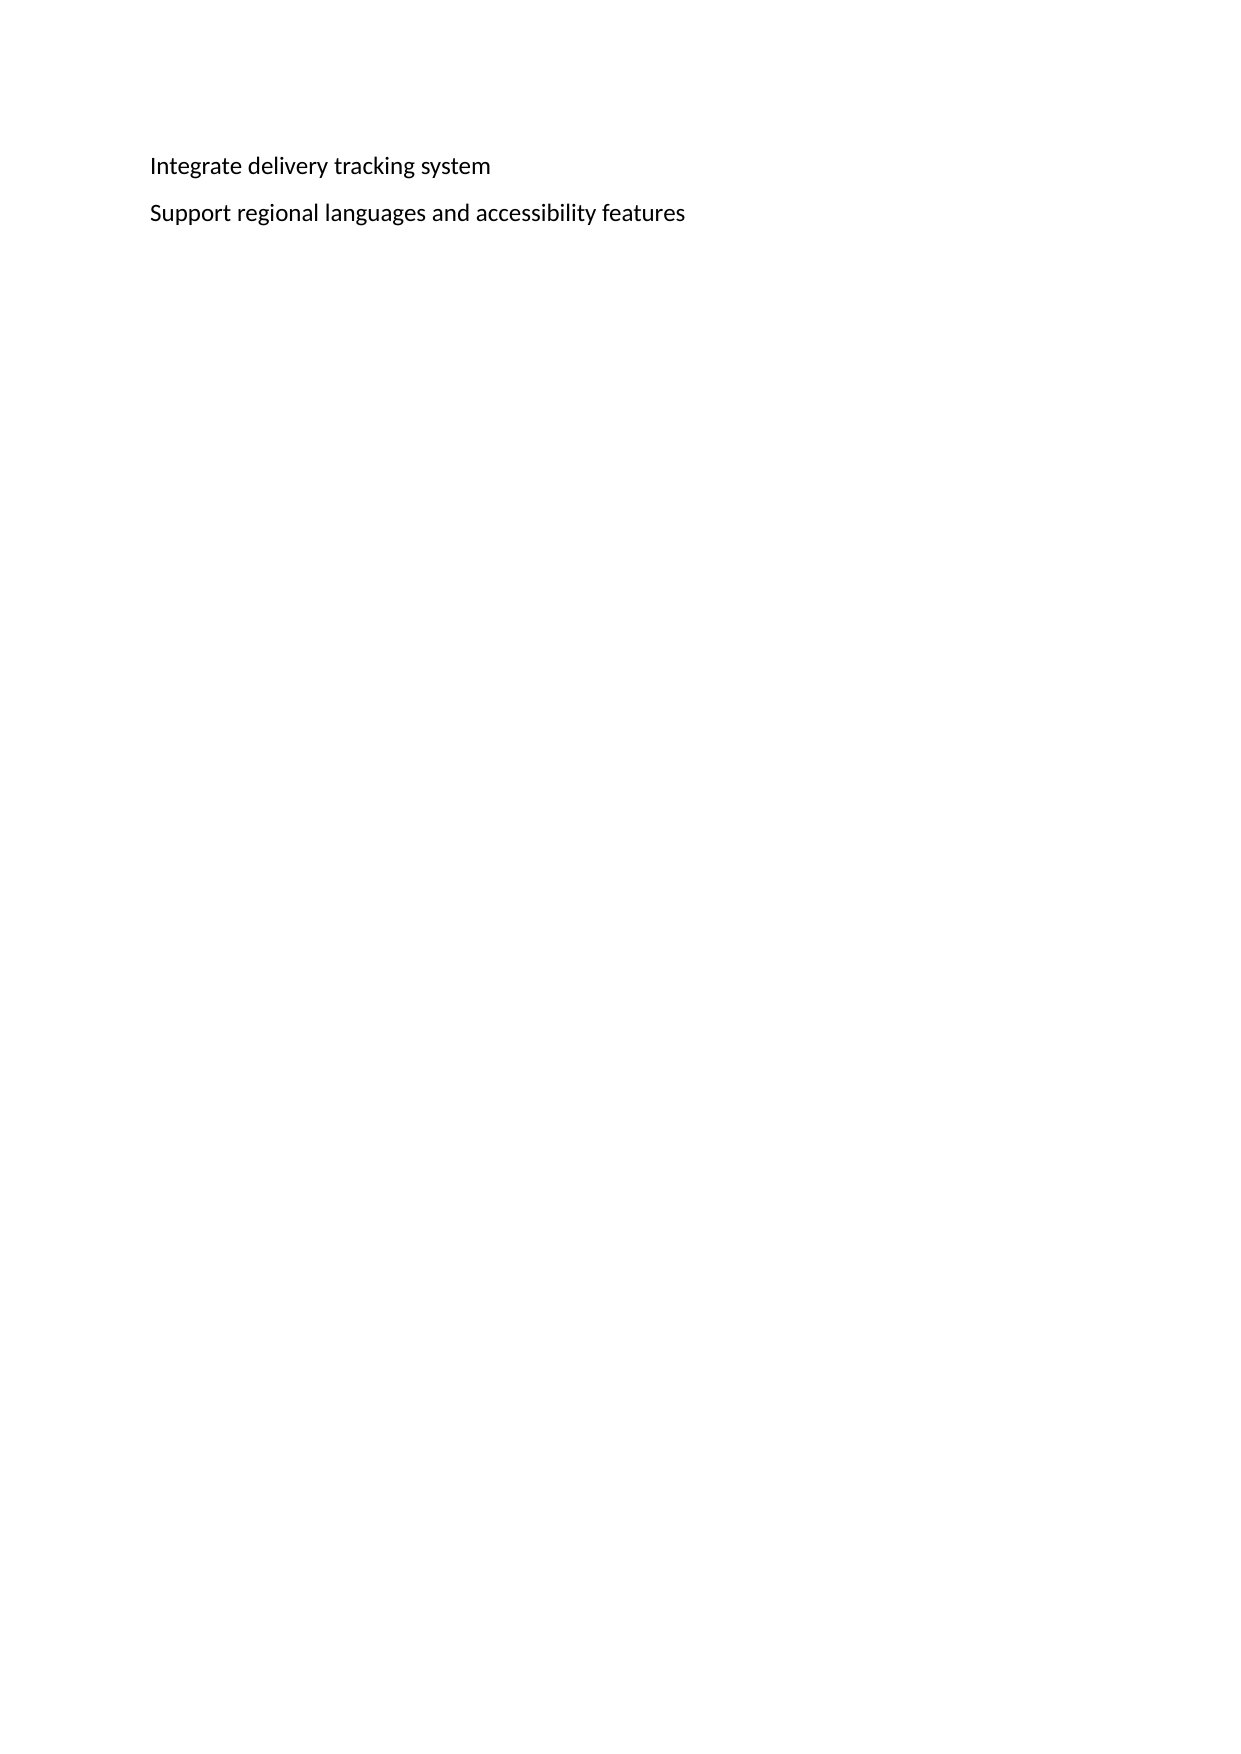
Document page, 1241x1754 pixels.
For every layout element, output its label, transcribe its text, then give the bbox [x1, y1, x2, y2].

text Support regional languages and accessibility features [150, 197, 1090, 228]
text Integrate delivery tracking system [150, 150, 1090, 181]
